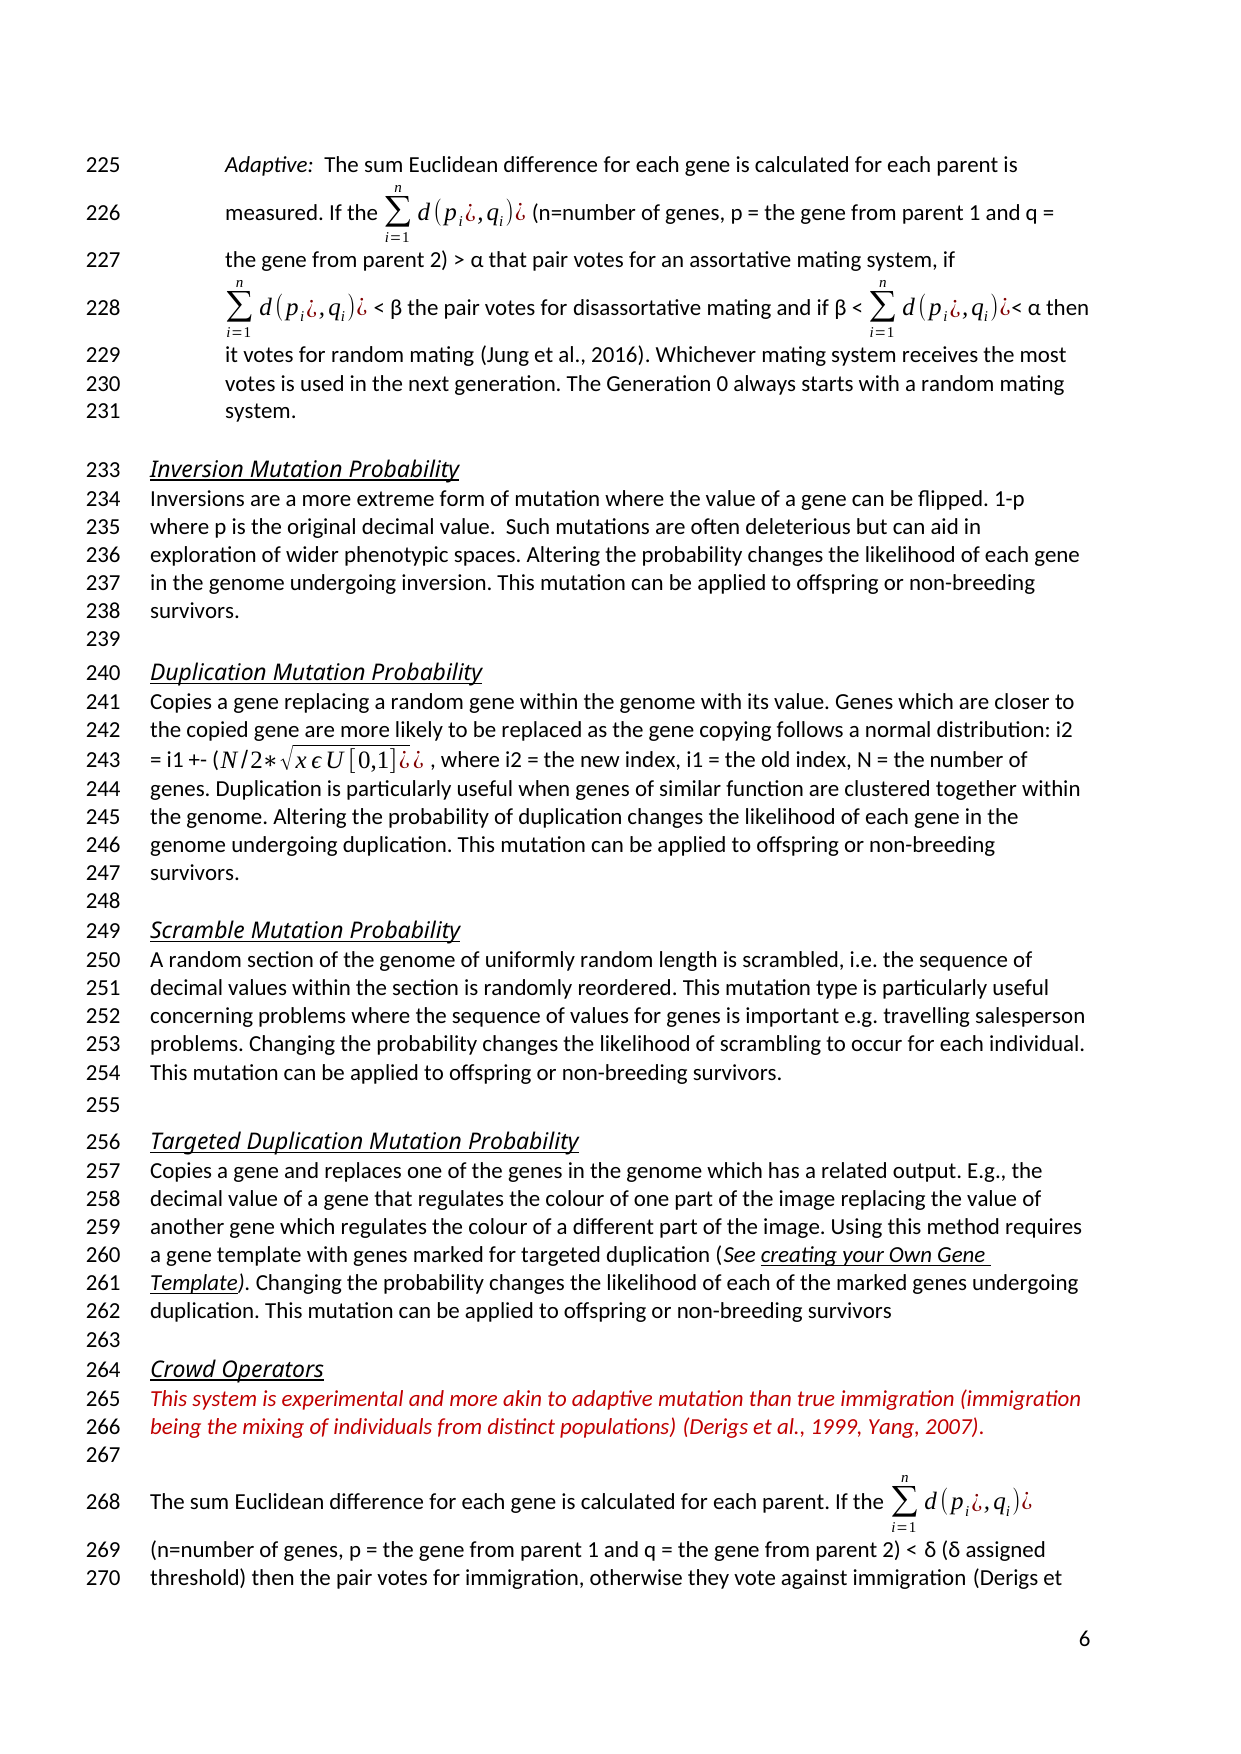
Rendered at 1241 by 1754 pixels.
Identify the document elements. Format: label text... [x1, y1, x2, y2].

text Adaptive: The sum Euclidean difference for each gene is calculated for each parent is measured. If the (n=number of genes, p = the gene from parent 1 and q = the gene from parent 2) > α that pair votes for an assortative mating system, if < β the pair votes for disassortative mating and if β < < α then it votes for random mating (Jung et al., 2016). Whichever mating system receives the most votes is used in the next generation. The Generation 0 always starts with a random mating system. [225, 150, 1090, 453]
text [150, 1468, 1090, 1591]
subtitle Inversion Mutation Probability [150, 453, 1090, 484]
text Copies a gene replacing a random gene within the genome with its value. Genes which are closer to the copied gene are more likely to be replaced as the gene copying follows a normal distribution: i2 = i1 +- ( , where i2 = the new index, i1 = the old index, N = the number of genes. Duplication is particularly useful when genes of similar function are clustered together within the genome. Altering the probability of duplication changes the likelihood of each gene in the genome undergoing duplication. This mutation can be applied to offspring or non-breeding survivors. [150, 687, 1090, 886]
subtitle Scramble Mutation Probability [150, 914, 1090, 946]
subtitle Crowd Operators [150, 1353, 1090, 1384]
text Inversions are a more extreme form of mutation where the value of a gene can be flipped. 1-p where p is the original decimal value. Such mutations are often deleterious but can aid in exploration of wider phenotypic spaces. Altering the probability changes the likelihood of each gene in the genome undergoing inversion. This mutation can be applied to offspring or non-breeding survivors. [150, 484, 1090, 624]
text This system is experimental and more akin to adaptive mutation than true immigration (immigration being the mixing of individuals from distinct populations) (Derigs et al., 1999, Yang, 2007). [150, 1384, 1090, 1440]
text Copies a gene and replaces one of the genes in the genome which has a related output. E.g., the decimal value of a gene that regulates the colour of one part of the image replacing the value of another gene which regulates the colour of a different part of the image. Using this method requires a gene template with genes marked for targeted duplication (See creating your Own Gene Template). Changing the probability changes the likelihood of each of the marked genes undergoing duplication. This mutation can be applied to offspring or non-breeding survivors [150, 1156, 1090, 1324]
subtitle Duplication Mutation Probability [150, 656, 1090, 687]
subtitle Targeted Duplication Mutation Probability [150, 1125, 1090, 1156]
text A random section of the genome of uniformly random length is scrambled, i.e. the sequence of decimal values within the section is randomly reordered. This mutation type is particularly useful concerning problems where the sequence of values for genes is important e.g. travelling salesperson problems. Changing the probability changes the likelihood of scrambling to occur for each individual. This mutation can be applied to offspring or non-breeding survivors. [150, 946, 1090, 1086]
